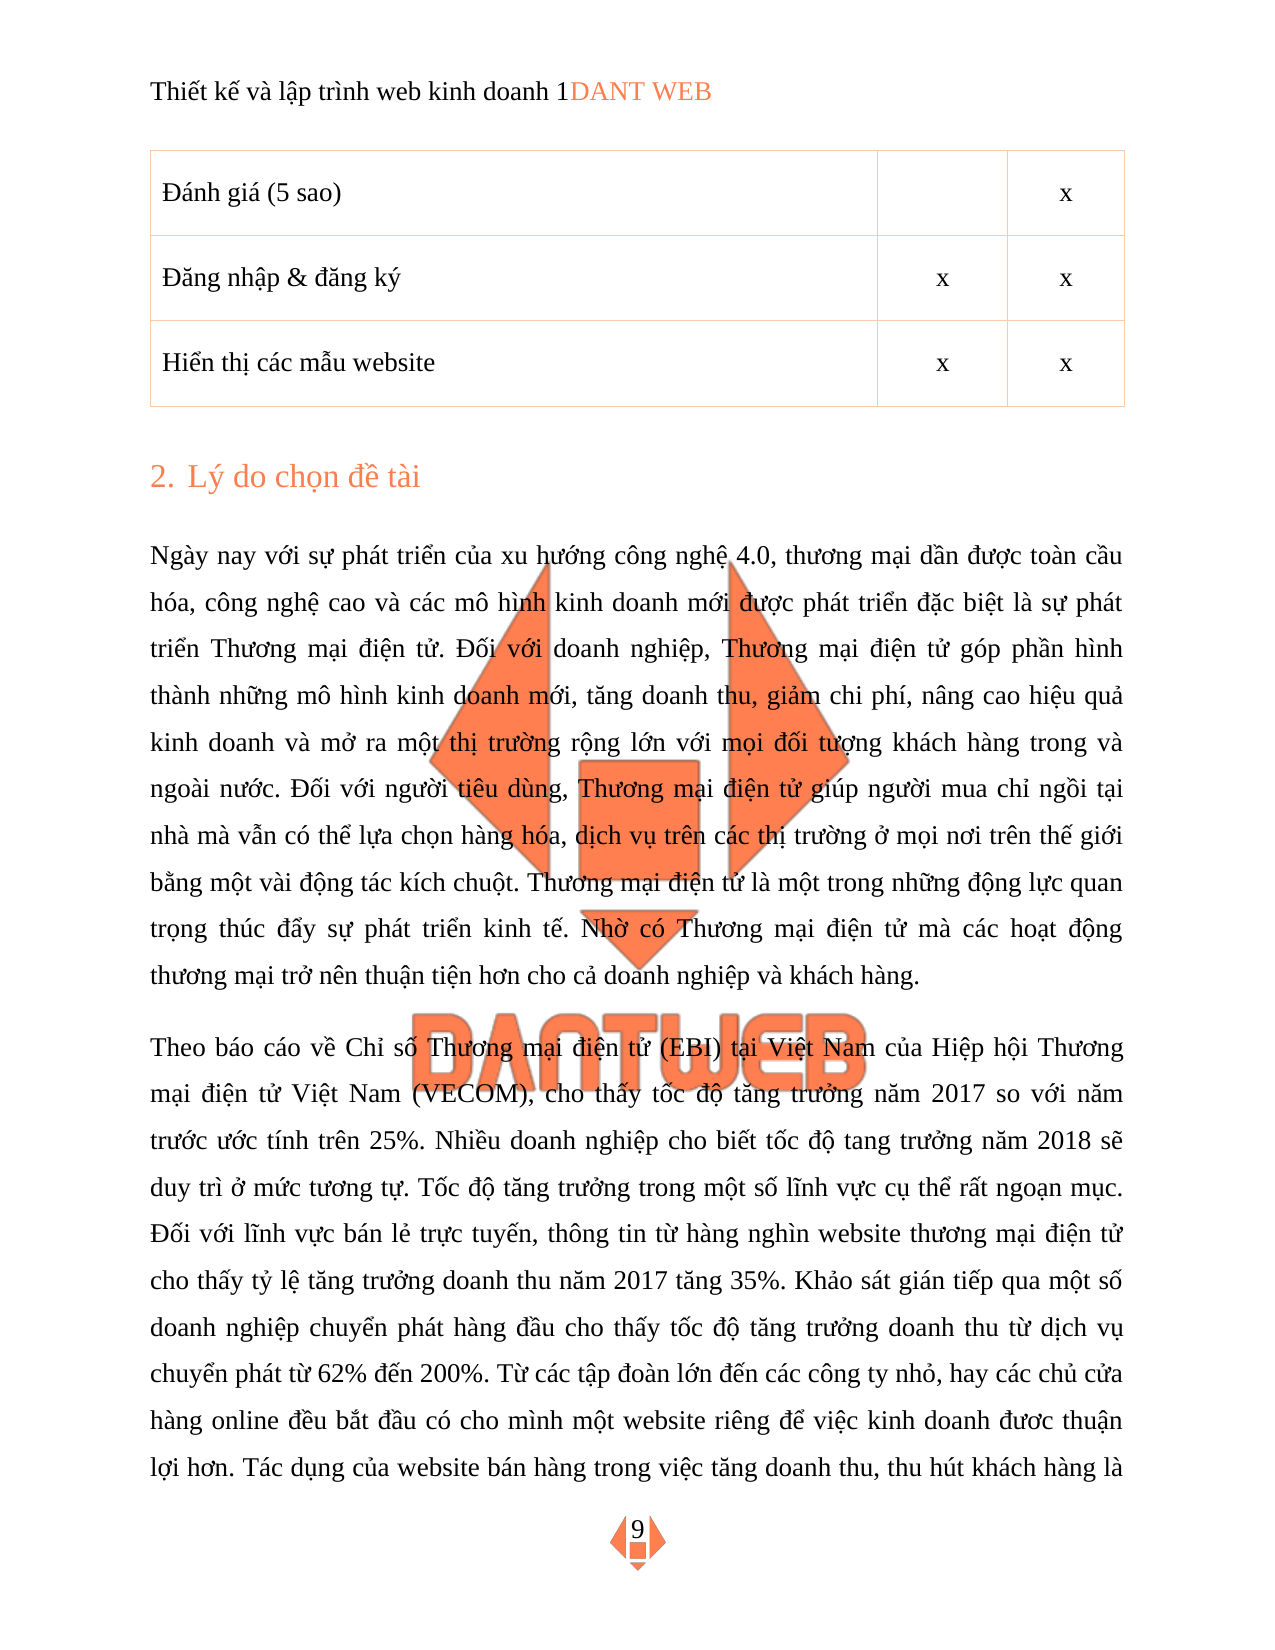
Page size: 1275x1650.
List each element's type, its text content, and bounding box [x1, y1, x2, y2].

table_cell x [878, 321, 1007, 406]
table_cell x [878, 236, 1007, 320]
table_cell Đánh giá (5 sao) [151, 151, 877, 235]
table_cell x [1008, 236, 1124, 320]
table_cell [878, 151, 1007, 235]
text Ngày nay với sự phát triển của xu hướng công nghệ 4.0, thương mại dần được toàn cầu hóa, công nghệ cao và các mô hình kinh doanh mới được phát triển đặc biệt là sự phát triển Thương mại điện tử. Đối với doanh nghiệp, Thương mại điện tử góp phần hình thành những mô hình kinh doanh mới, tăng doanh thu, giảm chi phí, nâng cao hiệu quả kinh doanh và mở ra một thị trường rộng lớn với mọi đối tượng khách hàng trong và ngoài nước. Đối với người tiêu dùng, Thương mại điện tử giúp người mua chỉ ngồi tại nhà mà vẫn có thể lựa chọn hàng hóa, dịch vụ trên các thị trường ở mọi nơi trên thế giới bằng một vài động tác kích chuột. Thương mại điện tử là một trong những động lực quan trọng thúc đẩy sự phát triển kinh tế. Nhờ có Thương mại điện tử mà các hoạt động thương mại trở nên thuận tiện hơn cho cả doanh nghiệp và khách hàng. [150, 539, 1125, 990]
table_cell x [1008, 321, 1124, 406]
table_cell Đăng nhập & đăng ký [151, 236, 877, 320]
picture [400, 990, 875, 1031]
table_cell x [1008, 151, 1124, 235]
picture [606, 1515, 669, 1571]
subtitle Lý do chọn đề tài [150, 457, 1125, 495]
table_cell Hiển thị các mẫu website [151, 321, 877, 406]
